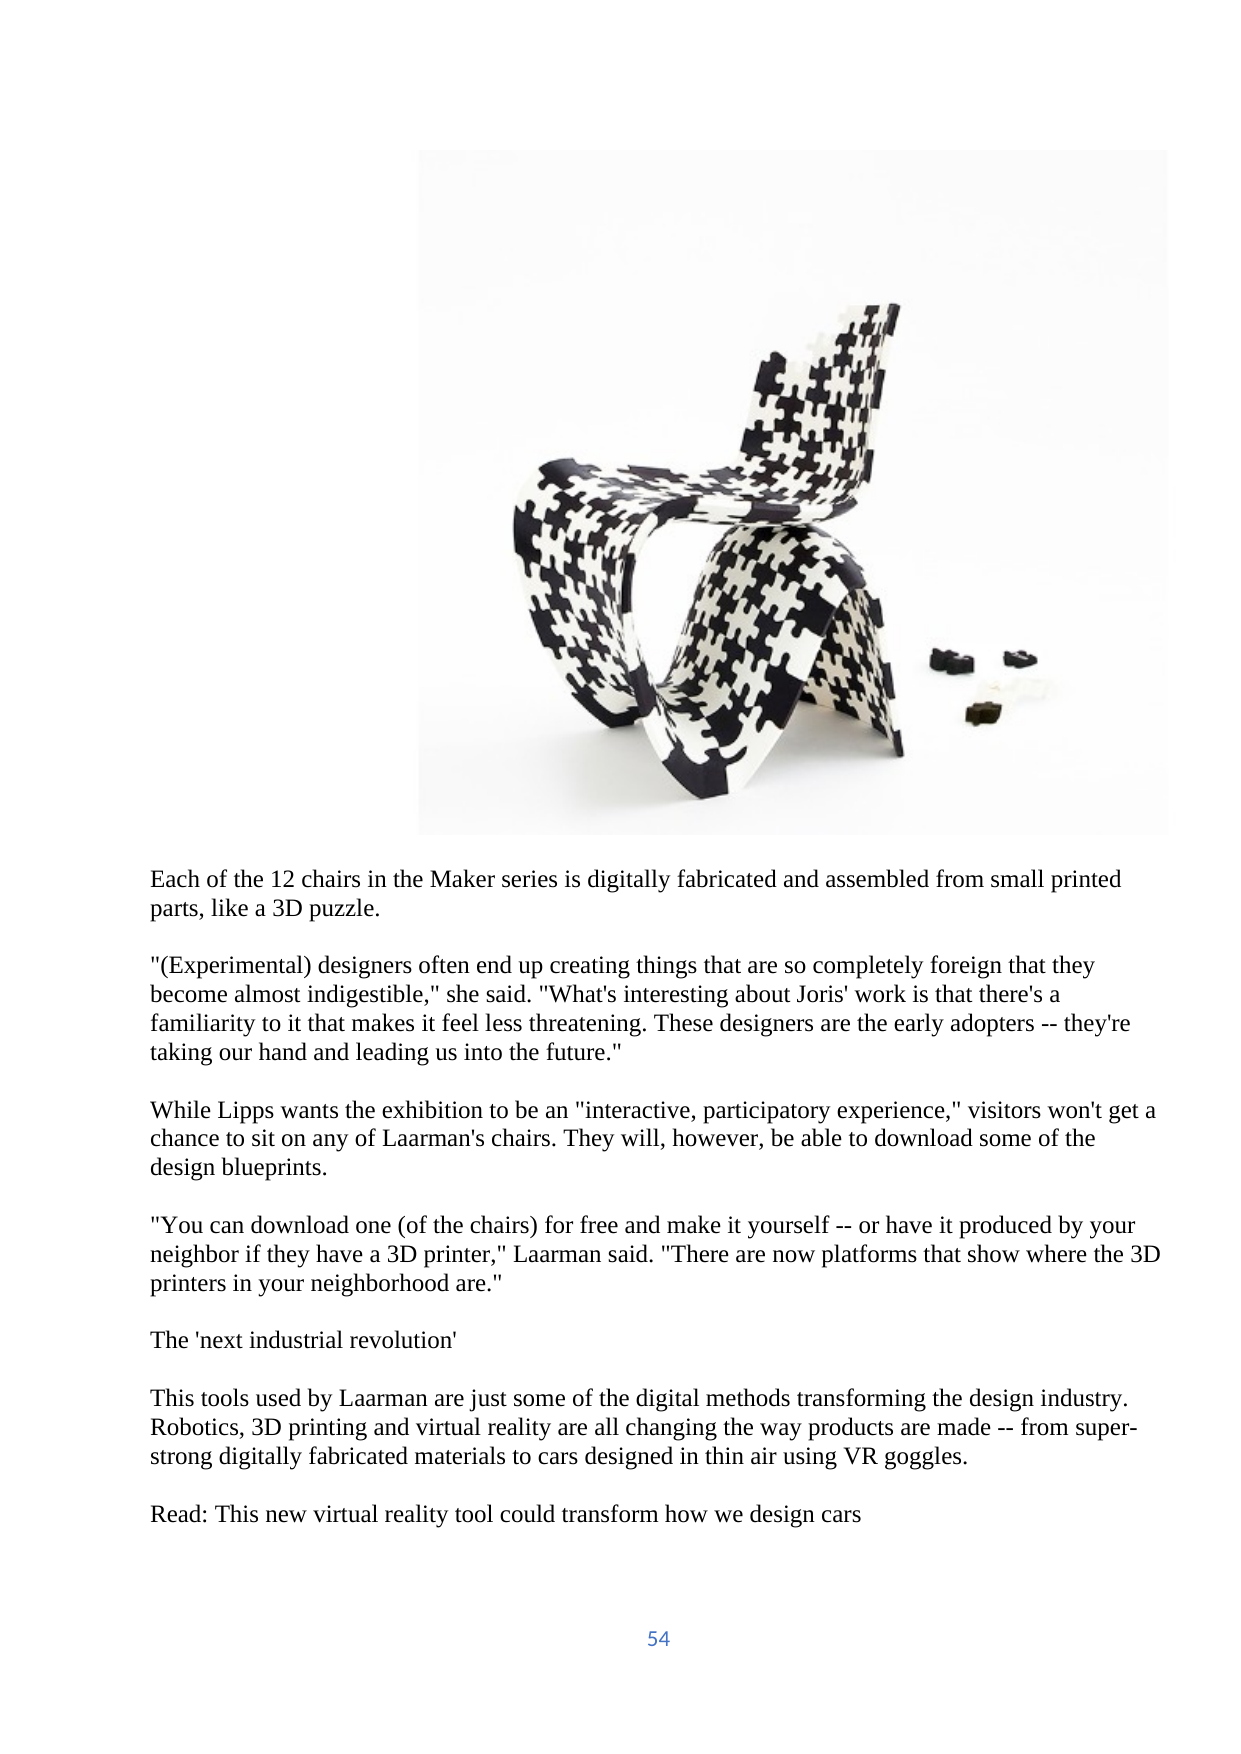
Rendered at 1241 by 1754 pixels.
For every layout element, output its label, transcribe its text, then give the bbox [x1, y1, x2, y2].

picture [150, 150, 1241, 835]
text "You can download one (of the chairs) for free and make it yourself -- or have it produced by your neighbor if they have a 3D printer," Laarman said. "There are now platforms that show where the 3D printers in your neighborhood are." [150, 1210, 1167, 1296]
text The 'next industrial revolution' [150, 1326, 1167, 1354]
text While Lipps wants the exhibition to be an "interactive, participatory experience," visitors won't get a chance to sit on any of Laarman's chairs. They will, however, be able to download some of the design blueprints. [150, 1095, 1167, 1181]
text "(Experimental) designers often end up creating things that are so completely foreign that they become almost indigestible," she said. "What's interesting about Joris' work is that there's a familiarity to it that makes it feel less threatening. These designers are the early adopters -- they're taking our hand and leading us into the future." [150, 951, 1167, 1066]
text This tools used by Laarman are just some of the digital methods transforming the design industry. Robotics, 3D printing and virtual reality are all changing the way products are made -- from super-strong digitally fabricated materials to cars designed in thin air using VR goggles. [150, 1383, 1167, 1470]
text Read: This new virtual reality tool could transform how we design cars [150, 1499, 1167, 1528]
text Each of the 12 chairs in the Maker series is digitally fabricated and assembled from small printed parts, like a 3D puzzle. [150, 864, 1167, 921]
